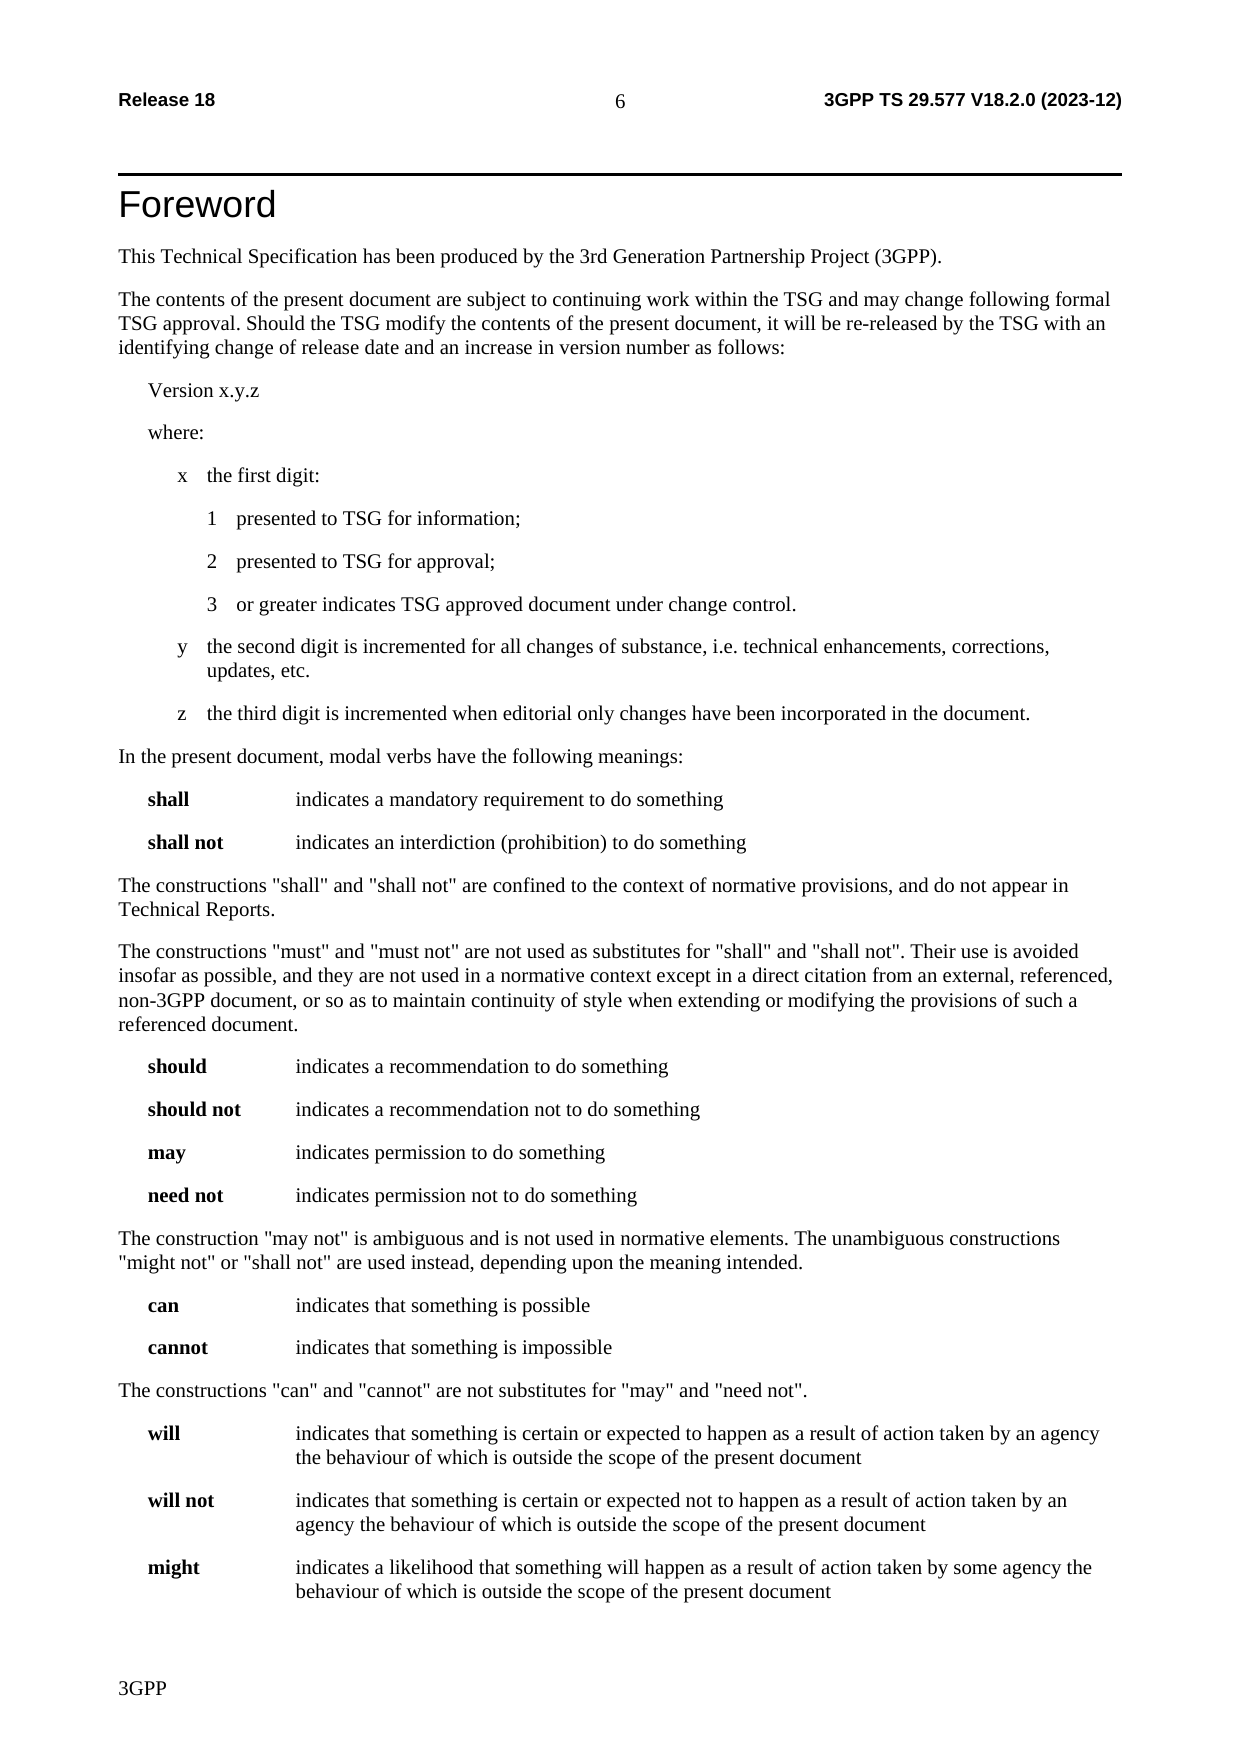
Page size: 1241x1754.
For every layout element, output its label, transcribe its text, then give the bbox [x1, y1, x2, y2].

text The contents of the present document are subject to continuing work within the TSG and may change following formal TSG approval. Should the TSG modify the contents of the present document, it will be re-released by the TSG with an identifying change of release date and an increase in version number as follows: [118, 287, 1122, 359]
text may indicates permission to do something [148, 1140, 1122, 1164]
text 3 or greater indicates TSG approved document under change control. [207, 592, 1122, 616]
text will not indicates that something is certain or expected not to happen as a result of action taken by an agency the behaviour of which is outside the scope of the present document [148, 1488, 1122, 1536]
text should not indicates a recommendation not to do something [148, 1097, 1122, 1121]
text shall indicates a mandatory requirement to do something [148, 787, 1122, 811]
text The construction "may not" is ambiguous and is not used in normative elements. The unambiguous constructions "might not" or "shall not" are used instead, depending upon the meaning intended. [118, 1226, 1122, 1274]
subtitle Foreword [118, 176, 1122, 225]
text cannot indicates that something is impossible [148, 1335, 1122, 1359]
text can indicates that something is possible [148, 1292, 1122, 1317]
text where: [148, 420, 1122, 444]
text z the third digit is incremented when editorial only changes have been incorporated in the document. [177, 701, 1122, 725]
text The constructions "must" and "must not" are not used as substitutes for "shall" and "shall not". Their use is avoided insofar as possible, and they are not used in a normative context except in a direct citation from an external, referenced, non-3GPP document, or so as to maintain continuity of style when extending or modifying the provisions of such a referenced document. [118, 939, 1122, 1036]
text will indicates that something is certain or expected to happen as a result of action taken by an agency the behaviour of which is outside the scope of the present document [148, 1421, 1122, 1469]
text y the second digit is incremented for all changes of substance, i.e. technical enhancements, corrections, updates, etc. [177, 634, 1122, 682]
text x the first digit: [177, 463, 1122, 487]
text Version x.y.z [148, 377, 1122, 402]
text should indicates a recommendation to do something [148, 1054, 1122, 1078]
text might indicates a likelihood that something will happen as a result of action taken by some agency the behaviour of which is outside the scope of the present document [148, 1555, 1122, 1603]
text 2 presented to TSG for approval; [207, 549, 1122, 573]
text The constructions "can" and "cannot" are not substitutes for "may" and "need not". [118, 1378, 1122, 1402]
text shall not indicates an interdiction (prohibition) to do something [148, 830, 1122, 854]
text need not indicates permission not to do something [148, 1183, 1122, 1207]
text 1 presented to TSG for information; [207, 506, 1122, 530]
text This Technical Specification has been produced by the 3rd Generation Partnership Project (3GPP). [118, 244, 1122, 268]
text The constructions "shall" and "shall not" are confined to the context of normative provisions, and do not appear in Technical Reports. [118, 872, 1122, 921]
text In the present document, modal verbs have the following meanings: [118, 744, 1122, 768]
